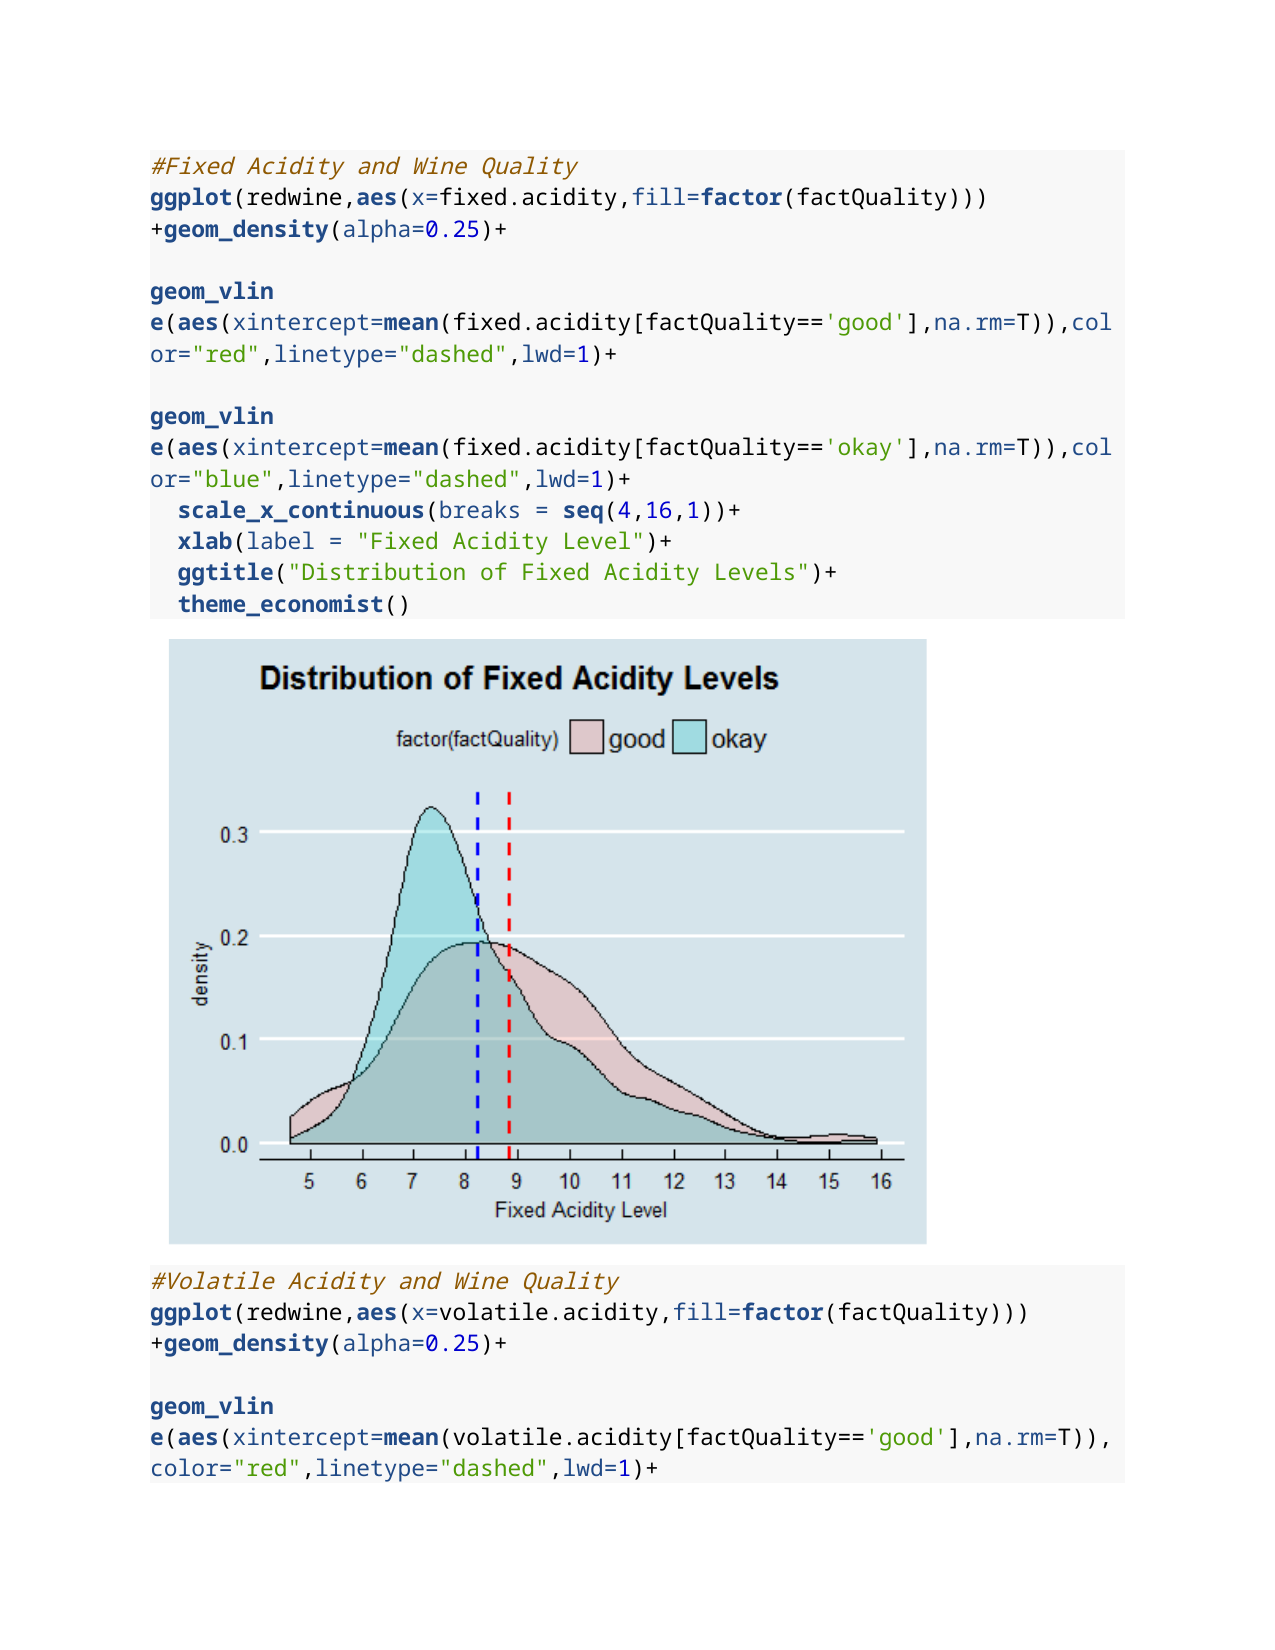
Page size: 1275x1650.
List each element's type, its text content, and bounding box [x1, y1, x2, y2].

text #Fixed Acidity and Wine Quality ggplot(redwine,aes(x=fixed.acidity,fill=factor(factQuality)))+geom_density(alpha=0.25)+ geom_vline(aes(xintercept=mean(fixed.acidity[factQuality=='good'],na.rm=T)),color="red",linetype="dashed",lwd=1)+ geom_vline(aes(xintercept=mean(fixed.acidity[factQuality=='okay'],na.rm=T)),color="blue",linetype="dashed",lwd=1)+ scale_x_continuous(breaks = seq(4,16,1))+ xlab(label = "Fixed Acidity Level")+ ggtitle("Distribution of Fixed Acidity Levels")+ theme_economist() [150, 150, 1125, 619]
picture [168, 639, 927, 1246]
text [150, 1265, 1125, 1483]
